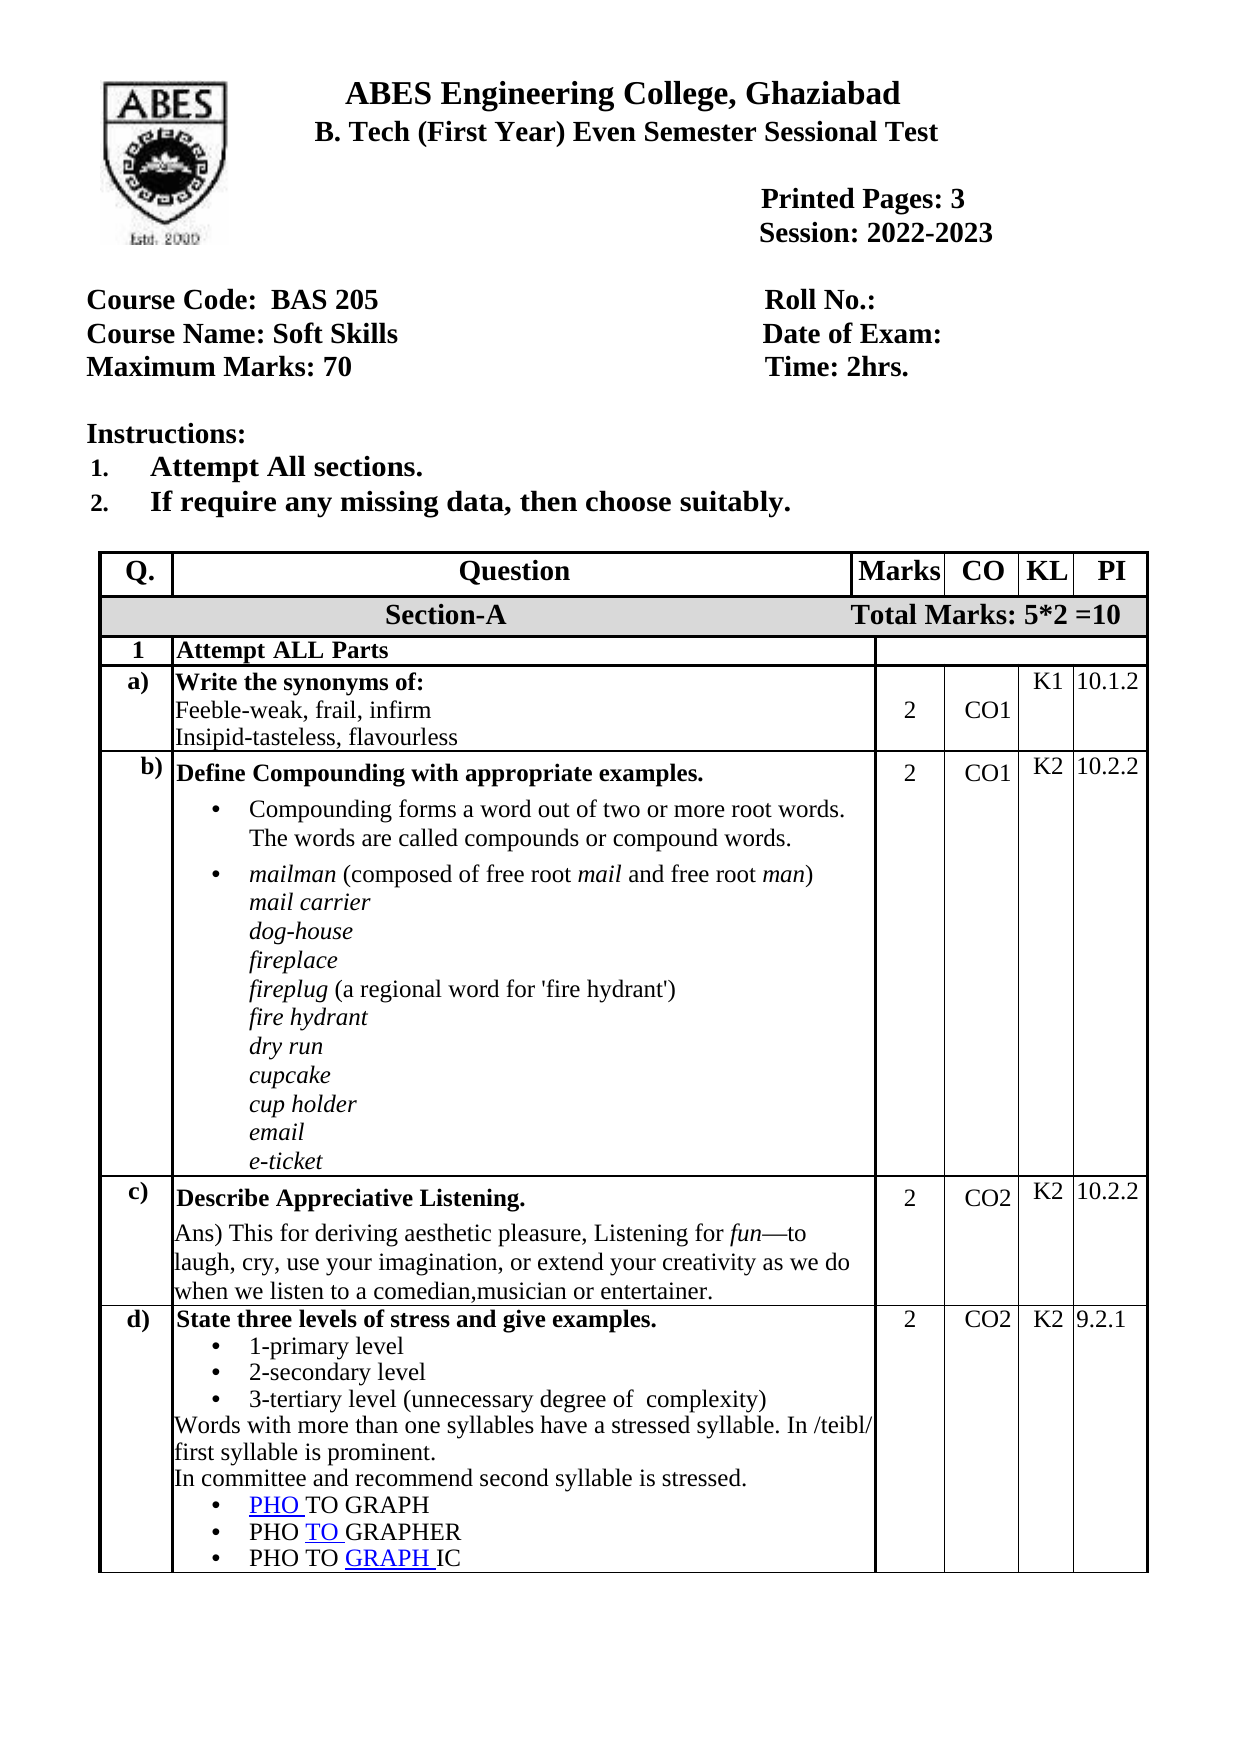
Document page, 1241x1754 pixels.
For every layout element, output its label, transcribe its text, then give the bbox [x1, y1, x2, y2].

table_cell 2 [877, 1306, 944, 1572]
picture [100, 80, 230, 245]
table_header Q. [102, 554, 171, 595]
text Printed Pages: 3 [761, 182, 1157, 215]
table_cell 2 [877, 752, 944, 1175]
table_cell Write the synonyms of: Feeble-weak, frail, infirm Insipid-tasteless, flavourless [174, 667, 874, 750]
table_cell K2 [1019, 1306, 1073, 1572]
table_cell 2 [877, 1177, 944, 1305]
table_cell CO2 [945, 1177, 1018, 1305]
table_cell 10.2.2 [1074, 752, 1146, 1175]
table_cell CO1 [945, 667, 1018, 750]
table_cell Describe Appreciative Listening. Ans) This for deriving aesthetic pleasure, Listening for fun—to laugh, cry, use your imagination, or extend your creativity as we do when we listen to a comedian,musician or entertainer. [174, 1177, 874, 1305]
table_cell [877, 638, 1146, 663]
table_header Question [174, 554, 850, 595]
table_cell Attempt ALL Parts [174, 638, 874, 663]
text Session: 2022-2023 [759, 215, 1157, 249]
table_cell K2 [1019, 752, 1073, 1175]
table_cell K2 [1019, 1177, 1073, 1305]
table_cell 1 [102, 638, 171, 663]
table_cell 10.2.2 [1074, 1177, 1146, 1305]
table_cell Define Compounding with appropriate examples. Compounding forms a word out of two or more root words. The words are called compounds or compound words. mailman (composed of free root mail and free root man) mail carrier dog-house fireplace fireplug (a regional word for 'fire hydrant') fire hydrant dry run cupcake cup holder email e-ticket [174, 752, 874, 1175]
title ABES Engineering College, Ghaziabad [345, 73, 1157, 111]
list Attempt All sections. [90, 450, 1157, 484]
table_cell 9.2.1 [1074, 1306, 1146, 1572]
table_cell State three levels of stress and give examples. 1-primary level 2-secondary level 3-tertiary level (unnecessary degree of complexity) Words with more than one syllables have a stressed syllable. In /teibl/ first syllable is prominent. In committee and recommend second syllable is stressed. PHO TO GRAPH PHO TO GRAPHER PHO TO GRAPH IC [174, 1306, 874, 1572]
table_cell [102, 598, 172, 635]
table_cell b) [102, 752, 171, 1175]
list If require any missing data, then choose suitably. [90, 484, 1157, 517]
table_cell a) [102, 667, 171, 750]
text Course Code: BAS 205 Roll No.: [86, 282, 1157, 316]
table_header CO [945, 554, 1018, 595]
table_header Marks [853, 554, 944, 595]
table_cell Section-A [172, 598, 664, 635]
table_cell Total Marks: 5*2 =10 [664, 598, 1146, 635]
table_header KL [1019, 554, 1073, 595]
text Instructions: [86, 417, 1157, 450]
table_cell CO2 [945, 1306, 1018, 1572]
table_cell CO1 [945, 752, 1018, 1175]
text Maximum Marks: 70 Time: 2hrs. [86, 349, 1157, 383]
table_cell 2 [877, 667, 944, 750]
table_cell 10.1.2 [1074, 667, 1146, 750]
text Course Name: Soft Skills Date of Exam: [86, 316, 1157, 349]
table_cell c) [102, 1177, 171, 1305]
table_cell d) [102, 1306, 171, 1572]
table_header PI [1074, 554, 1146, 595]
table_cell K1 [1019, 667, 1073, 750]
text B. Tech (First Year) Even Semester Sessional Test [314, 114, 1157, 148]
